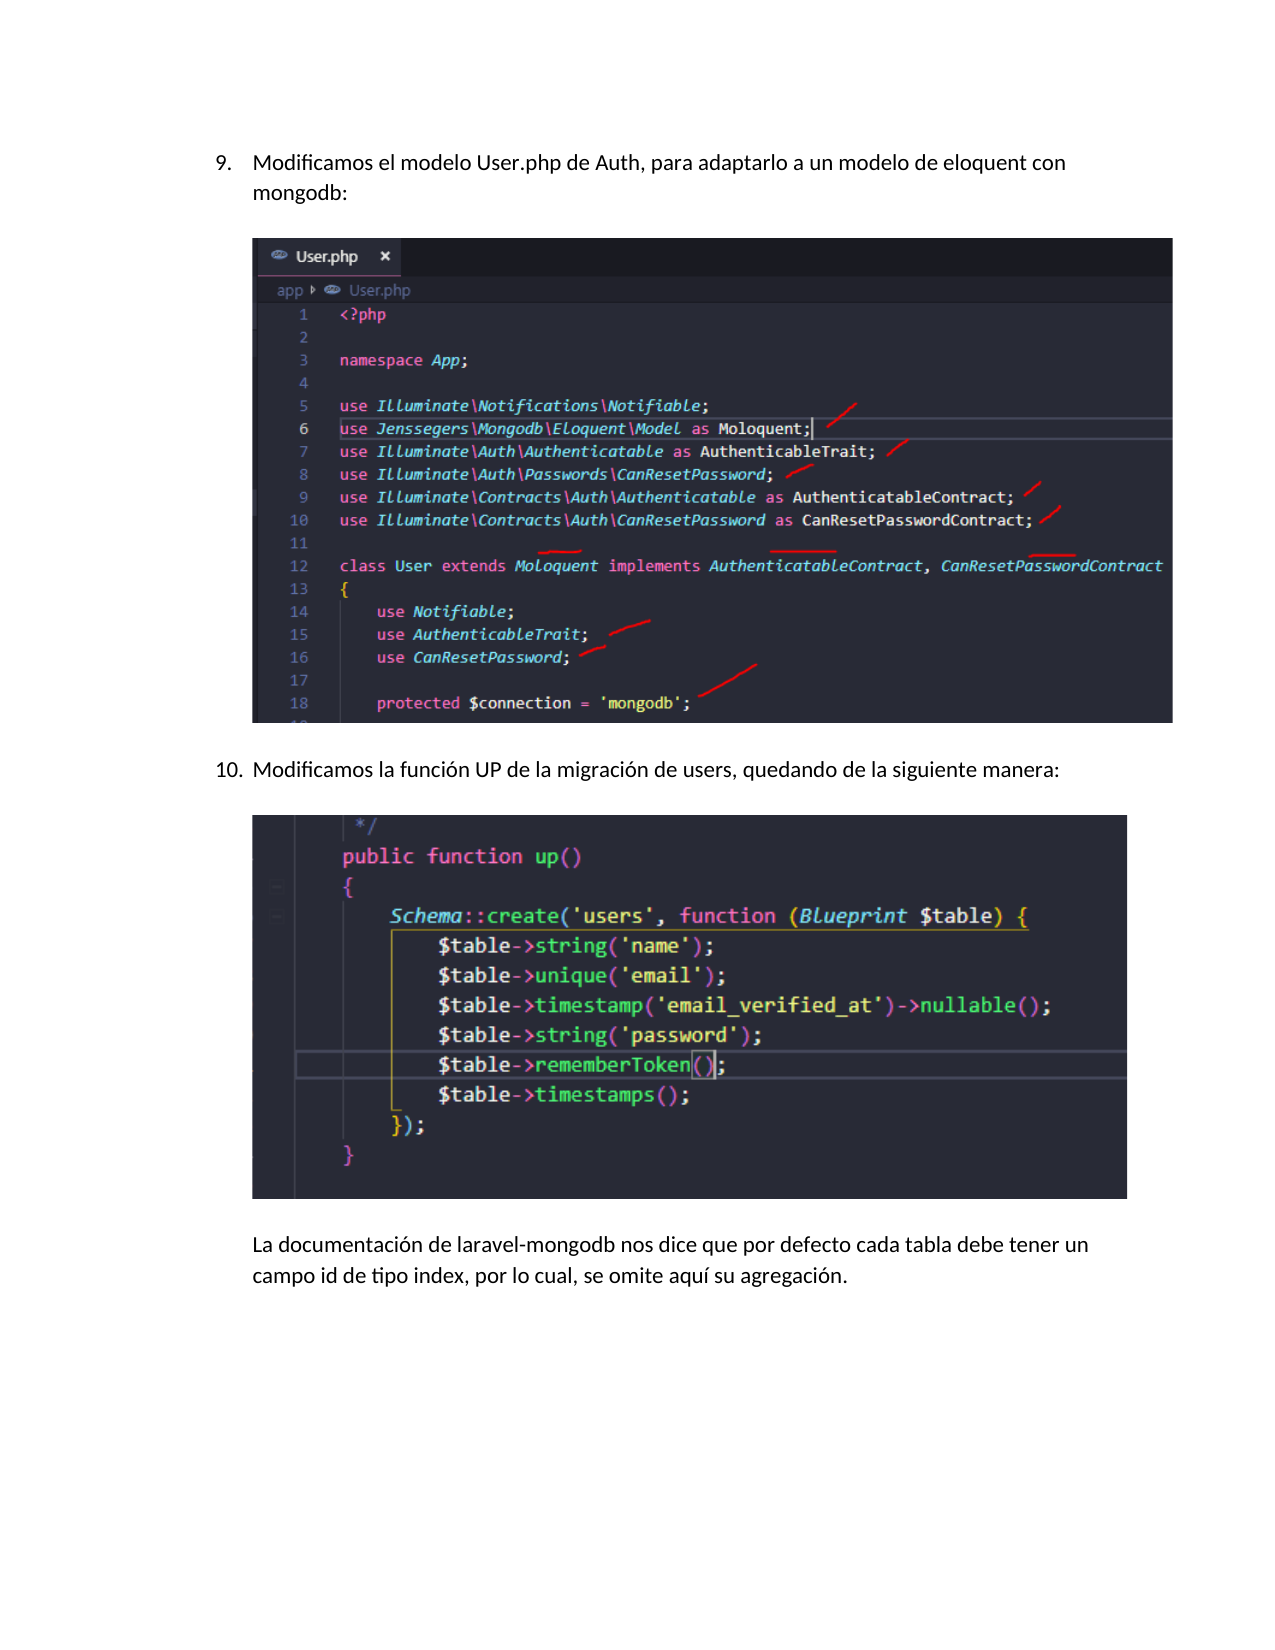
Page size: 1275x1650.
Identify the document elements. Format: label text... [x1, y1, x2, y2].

picture [252, 815, 1128, 1199]
picture [252, 238, 1173, 723]
